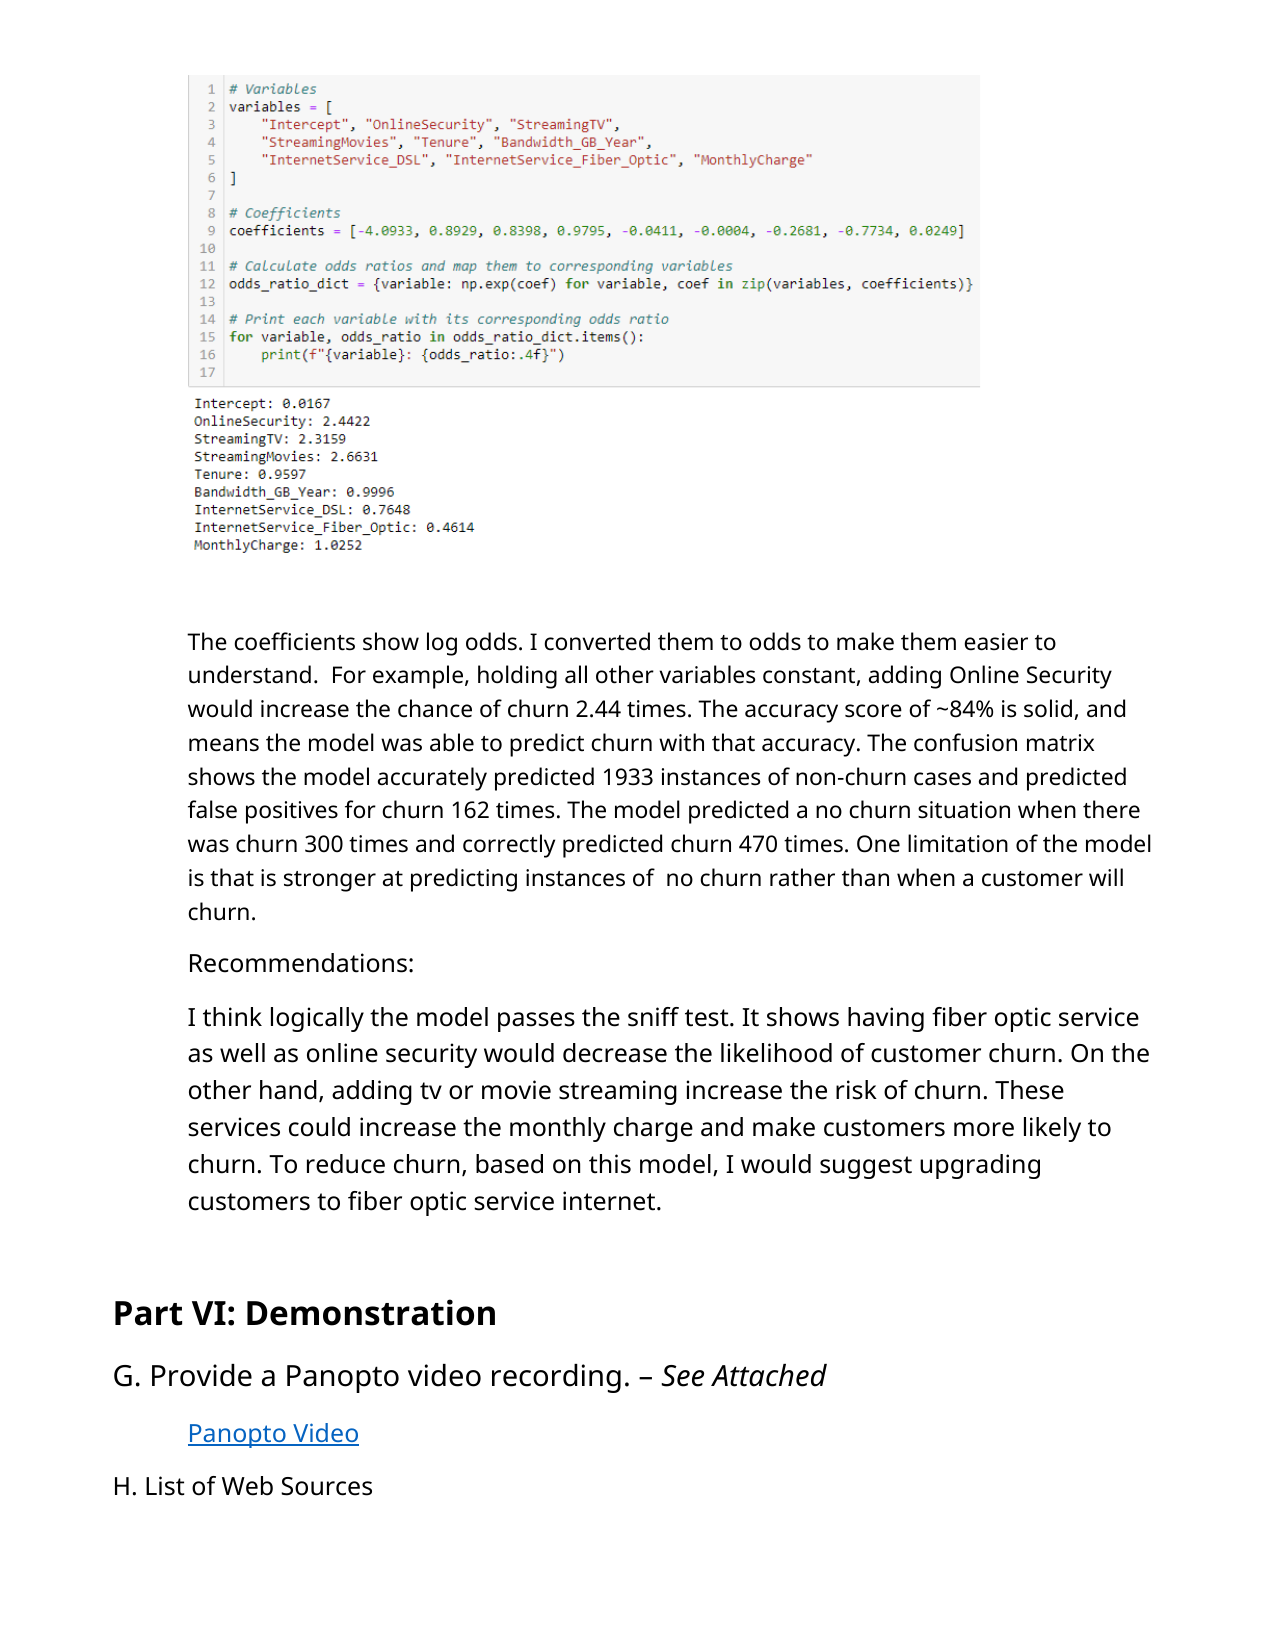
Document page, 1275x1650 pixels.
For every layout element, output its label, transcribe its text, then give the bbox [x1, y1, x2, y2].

text Panopto Video [187, 1415, 1162, 1449]
text Part VI: Demonstration [112, 1290, 1162, 1336]
text The coefficients show log odds. I converted them to odds to make them easier to understand. For example, holding all other variables constant, adding Online Security would increase the chance of churn 2.44 times. The accuracy score of ~84% is solid, and means the model was able to predict churn with that accuracy. The confusion matrix shows the model accurately predicted 1933 instances of non-churn cases and predicted false positives for churn 162 times. The model predicted a no churn situation when there was churn 300 times and correctly predicted churn 470 times. One limitation of the model is that is stronger at predicting instances of no churn rather than when a customer will churn. [187, 626, 1162, 927]
text I think logically the model passes the sniff test. It shows having fiber optic service as well as online security would decrease the likelihood of customer churn. On the other hand, adding tv or movie streaming increase the risk of churn. These services could increase the monthly charge and make customers more likely to churn. To reduce churn, based on this model, I would suggest upgrading customers to fiber optic service internet. [187, 999, 1162, 1217]
picture [187, 75, 980, 557]
text G. Provide a Panopto video recording. – See Attached [112, 1356, 1162, 1395]
text Recommendations: [187, 946, 1162, 980]
text H. List of Web Sources [112, 1469, 1162, 1503]
